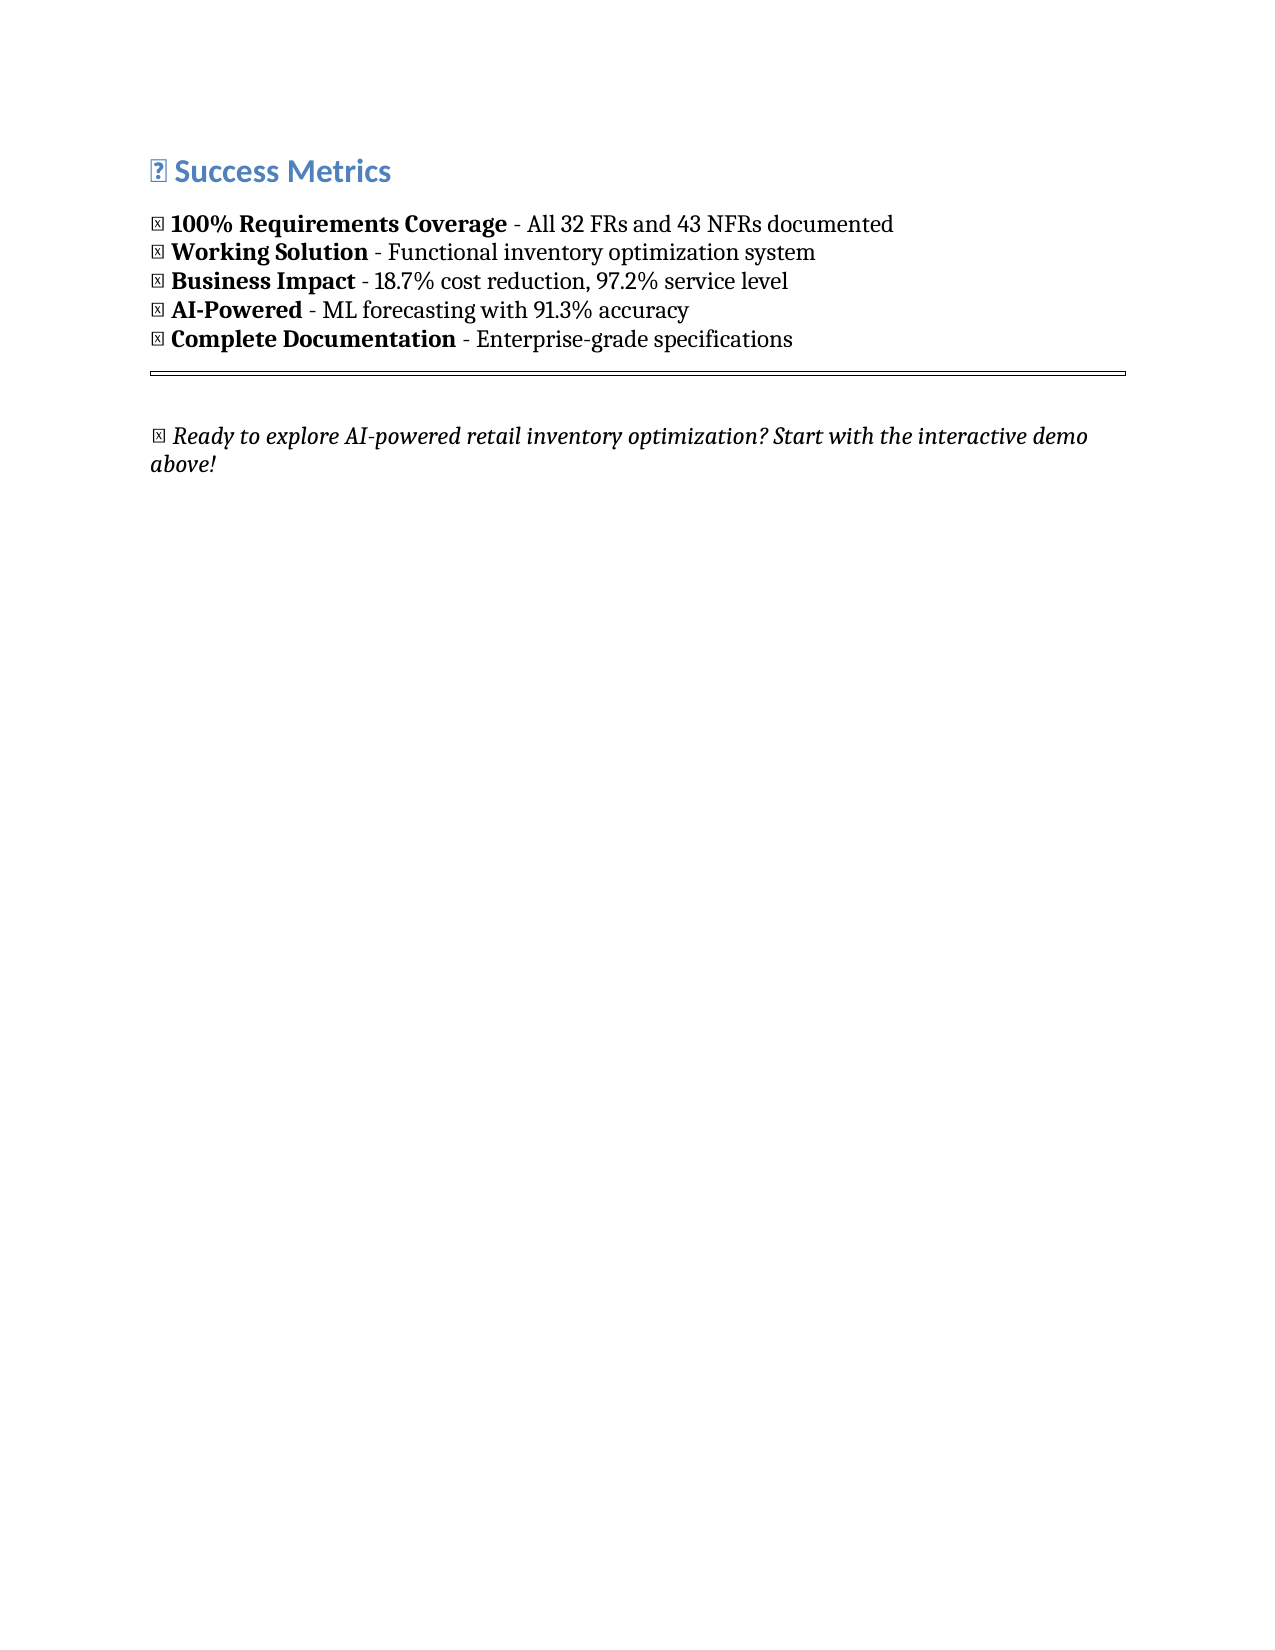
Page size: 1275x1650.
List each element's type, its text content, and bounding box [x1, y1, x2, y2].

text ✅ 100% Requirements Coverage - All 32 FRs and 43 NFRs documented ✅ Working Solution - Functional inventory optimization system ✅ Business Impact - 18.7% cost reduction, 97.2% service level ✅ AI-Powered - ML forecasting with 91.3% accuracy ✅ Complete Documentation - Enterprise-grade specifications [150, 209, 1125, 353]
text 🚀 Ready to explore AI-powered retail inventory optimization? Start with the interactive demo above! [150, 422, 1125, 479]
subtitle 🎉 Success Metrics [150, 150, 1125, 191]
